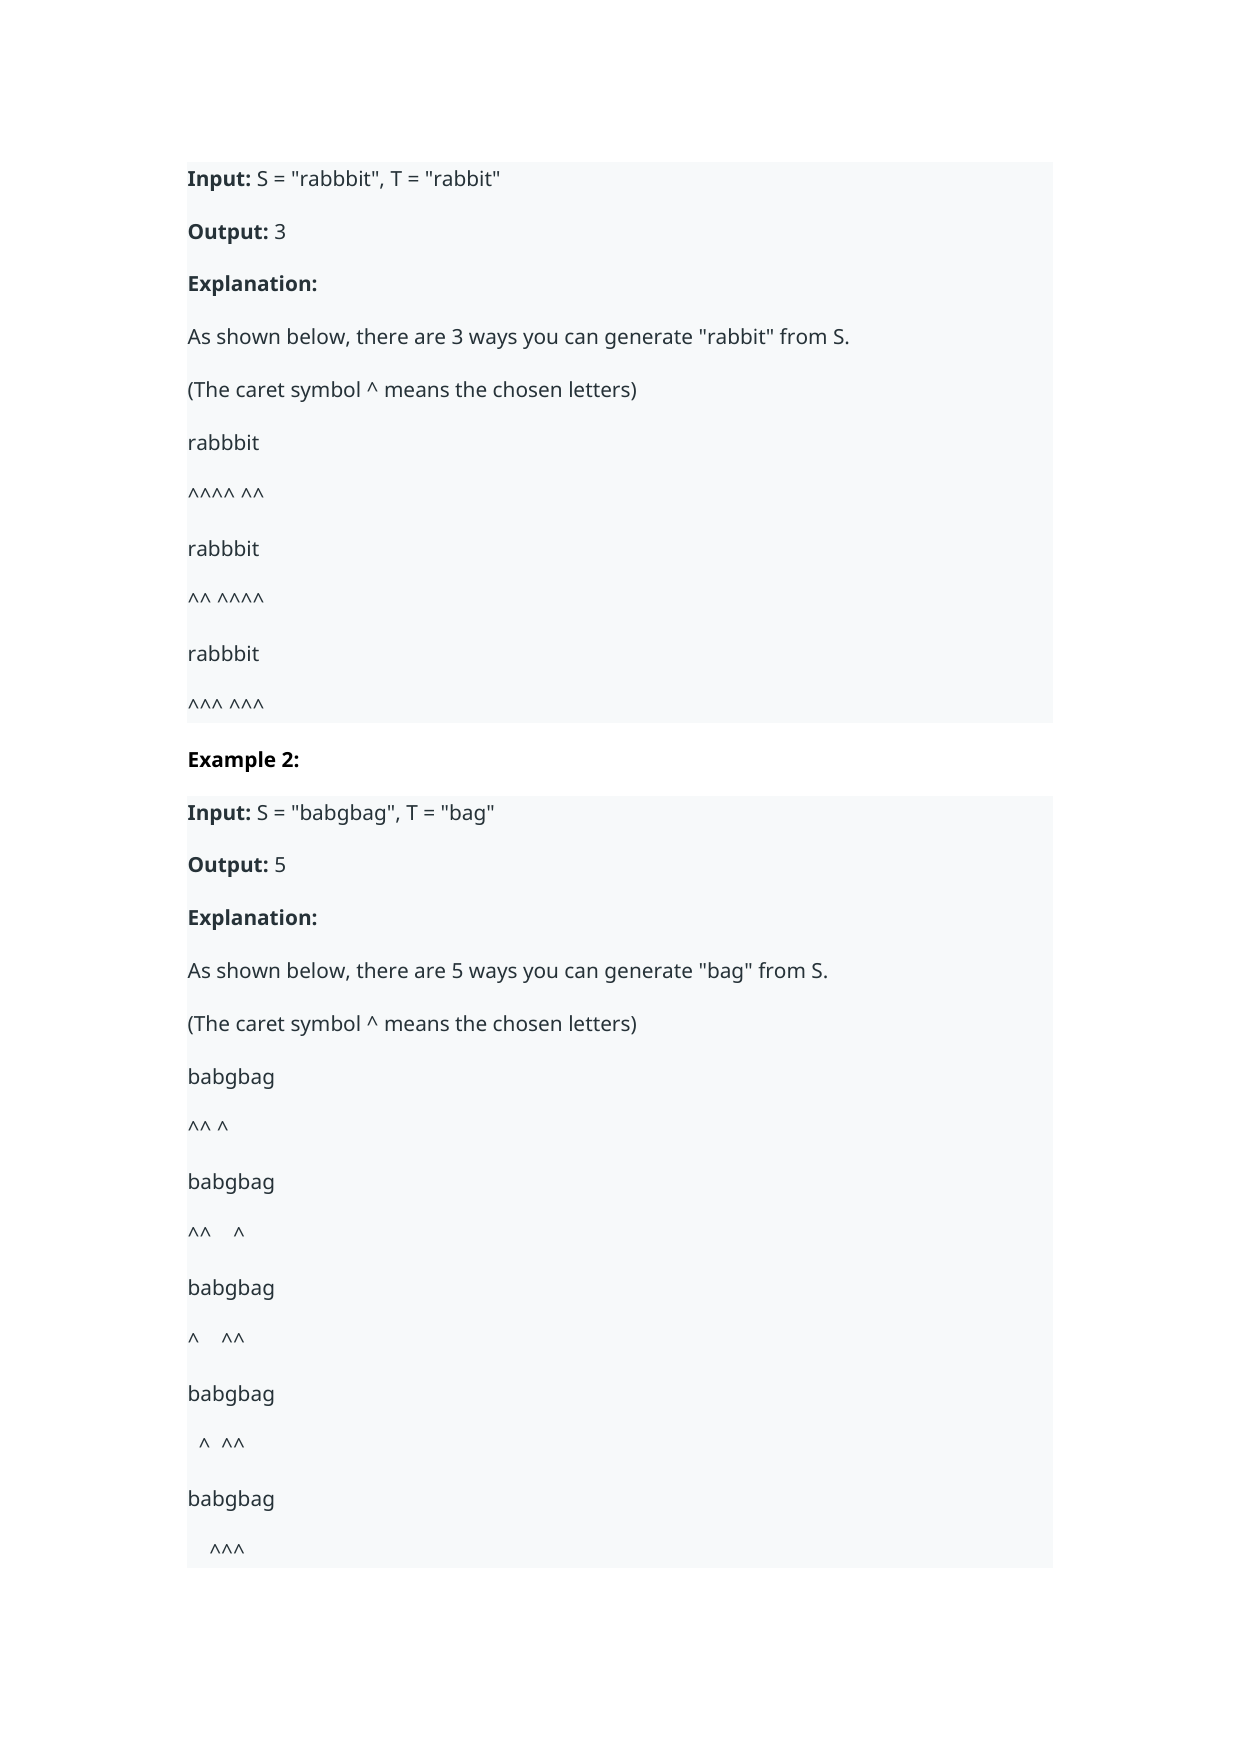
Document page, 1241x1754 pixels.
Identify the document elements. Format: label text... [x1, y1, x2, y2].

text ^^ ^ [187, 1218, 1053, 1251]
text ^^ ^^^^ [187, 584, 1053, 617]
text ^ ^^ [187, 1324, 1053, 1356]
text (The caret symbol ^ means the chosen letters) [187, 373, 1053, 406]
text Example 2: [187, 743, 1053, 775]
text Output: 5 [187, 848, 1053, 881]
text babgbag [187, 1165, 1053, 1198]
text Explanation: [187, 268, 1053, 300]
text ^^^^ ^^ [187, 479, 1053, 511]
text ^ ^^ [187, 1429, 1053, 1462]
text ^^^ ^^^ [187, 690, 1053, 723]
text Explanation: [187, 901, 1053, 934]
text ^^ ^ [187, 1113, 1053, 1145]
text Input: S = "babgbag", T = "bag" [187, 796, 1053, 828]
text babgbag [187, 1271, 1053, 1303]
text As shown below, there are 3 ways you can generate "rabbit" from S. [187, 320, 1053, 353]
text Input: S = "rabbbit", T = "rabbit" [187, 162, 1053, 194]
text babgbag [187, 1377, 1053, 1409]
text (The caret symbol ^ means the chosen letters) [187, 1007, 1053, 1039]
text As shown below, there are 5 ways you can generate "bag" from S. [187, 954, 1053, 987]
text rabbbit [187, 532, 1053, 564]
text babgbag [187, 1482, 1053, 1515]
text Output: 3 [187, 215, 1053, 247]
text rabbbit [187, 637, 1053, 670]
text rabbbit [187, 426, 1053, 458]
text ^^^ [187, 1535, 1053, 1568]
text babgbag [187, 1060, 1053, 1092]
